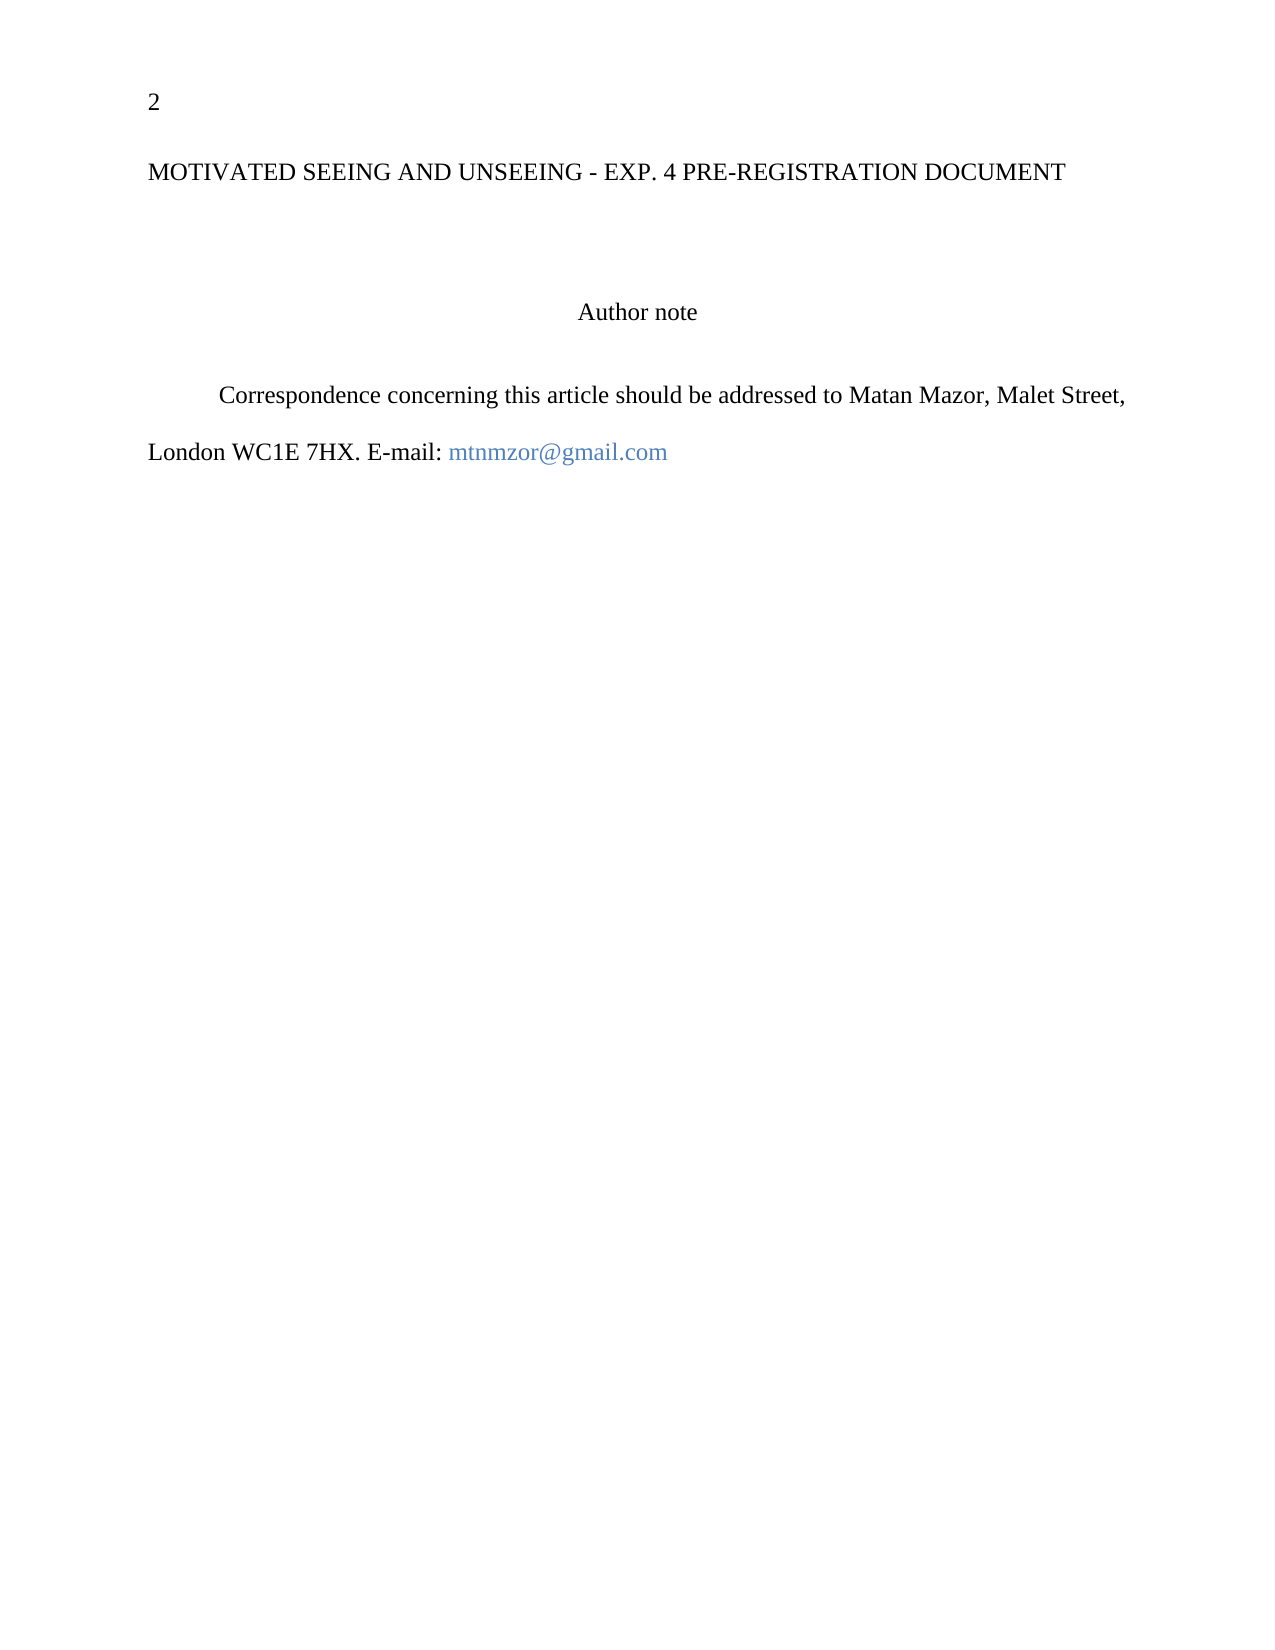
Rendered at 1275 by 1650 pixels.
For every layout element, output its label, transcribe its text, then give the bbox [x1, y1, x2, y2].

text Correspondence concerning this article should be addressed to Matan Mazor, Malet Street, London WC1E 7HX. E-mail: mtnmzor@gmail.com [148, 380, 1127, 466]
text Author note [148, 297, 1127, 326]
